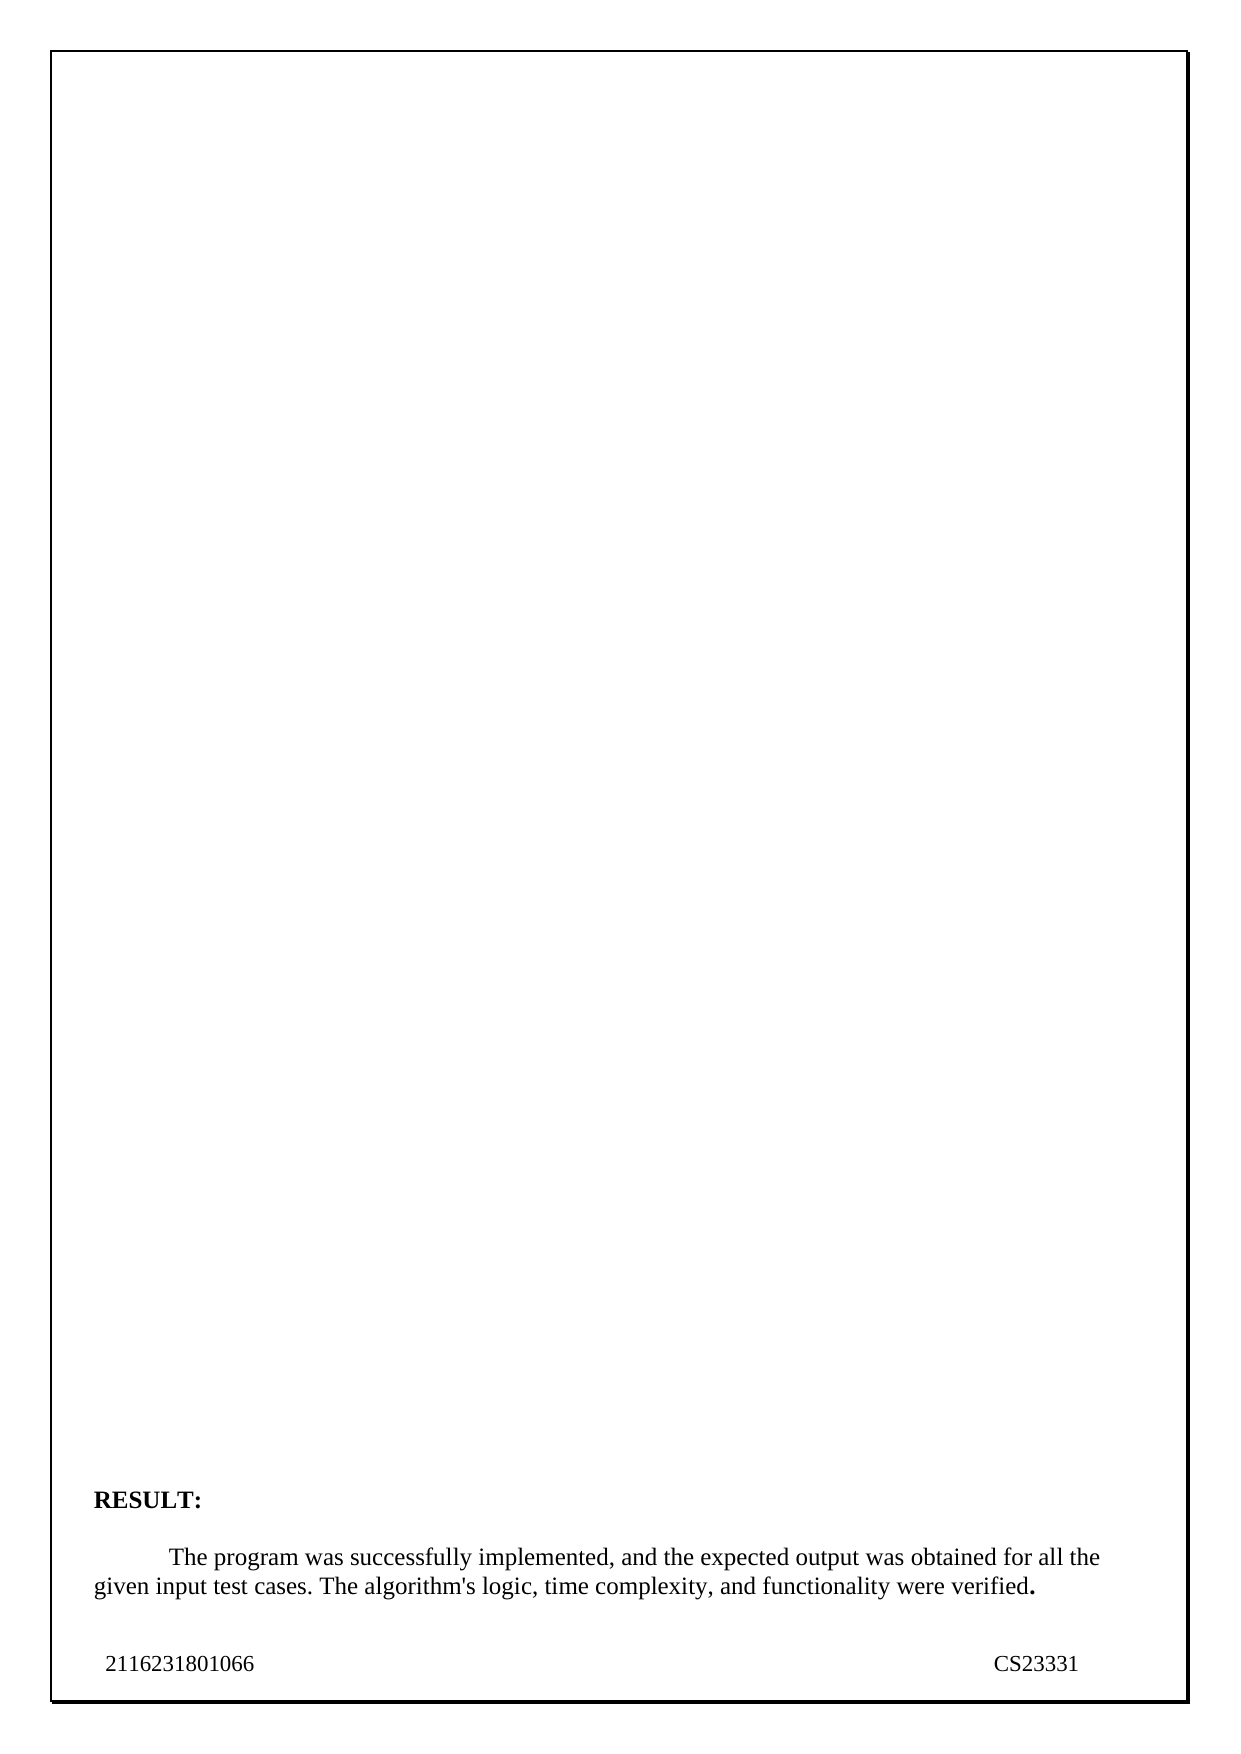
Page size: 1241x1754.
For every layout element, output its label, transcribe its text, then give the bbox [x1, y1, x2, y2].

text RESULT: [94, 1485, 1153, 1513]
text The program was successfully implemented, and the expected output was obtained for all the given input test cases. The algorithm's logic, time complexity, and functionality were verified. [94, 1542, 1153, 1600]
